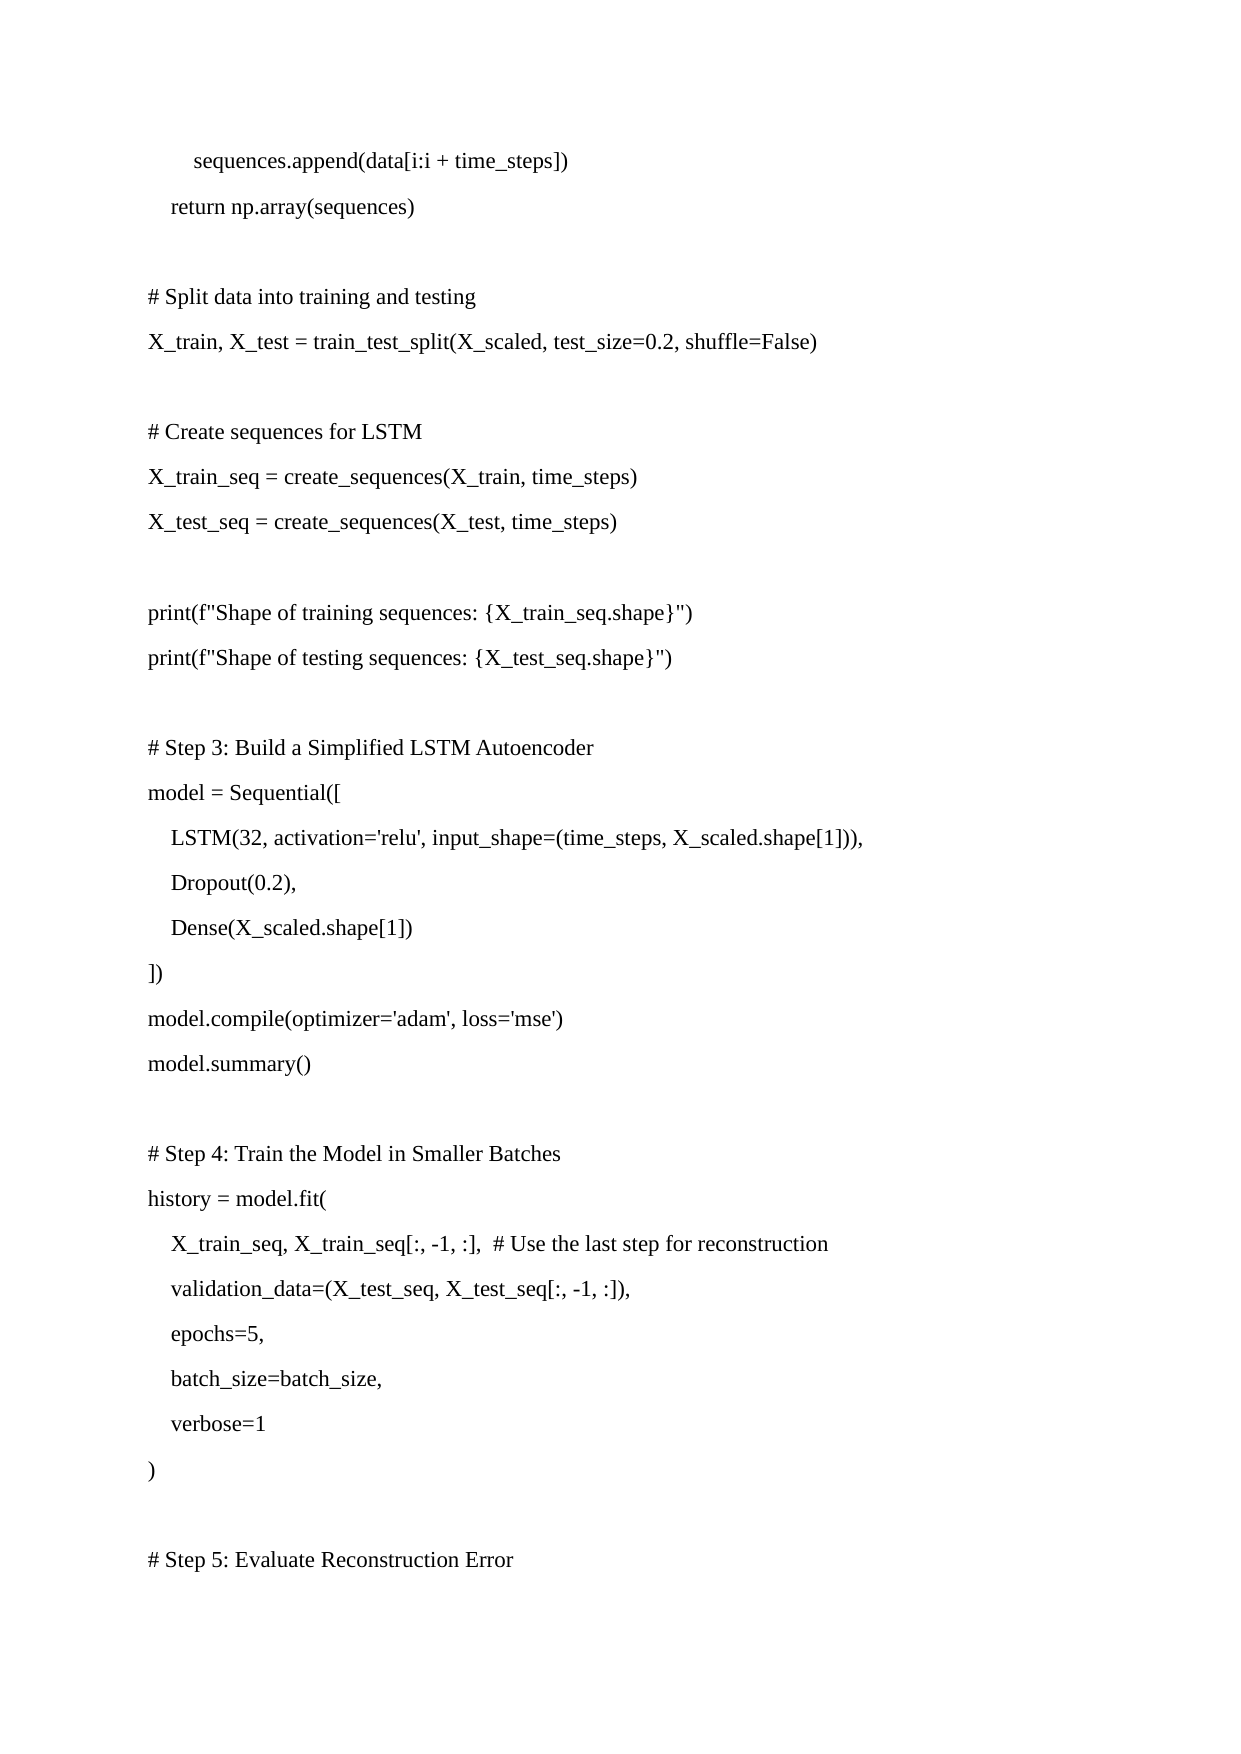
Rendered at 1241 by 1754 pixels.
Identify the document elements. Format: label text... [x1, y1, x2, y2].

text # Create sequences for LSTM [148, 418, 1093, 444]
text Dense(X_scaled.shape[1]) [148, 914, 1093, 941]
text Dropout(0.2), [148, 869, 1093, 896]
text model.summary() [148, 1050, 1093, 1076]
text X_train_seq, X_train_seq[:, -1, :], # Use the last step for reconstruction [148, 1230, 1093, 1256]
text # Step 3: Build a Simplified LSTM Autoencoder [148, 734, 1093, 760]
text print(f"Shape of training sequences: {X_train_seq.shape}") [148, 599, 1093, 625]
text verbose=1 [148, 1411, 1093, 1437]
text validation_data=(X_test_seq, X_test_seq[:, -1, :]), [148, 1275, 1093, 1302]
text # Step 5: Evaluate Reconstruction Error [148, 1546, 1093, 1572]
text ]) [148, 959, 1093, 986]
text model.compile(optimizer='adam', loss='mse') [148, 1004, 1093, 1031]
text LSTM(32, activation='relu', input_shape=(time_steps, X_scaled.shape[1])), [148, 824, 1093, 851]
text history = model.fit( [148, 1185, 1093, 1211]
text ) [148, 1456, 1093, 1482]
text # Split data into training and testing [148, 283, 1093, 309]
text print(f"Shape of testing sequences: {X_test_seq.shape}") [148, 644, 1093, 670]
text X_train, X_test = train_test_split(X_scaled, test_size=0.2, shuffle=False) [148, 328, 1093, 354]
text batch_size=batch_size, [148, 1365, 1093, 1392]
text sequences.append(data[i:i + time_steps]) [148, 148, 1093, 174]
text X_test_seq = create_sequences(X_test, time_steps) [148, 508, 1093, 535]
text return np.array(sequences) [148, 193, 1093, 219]
text model = Sequential([ [148, 779, 1093, 805]
text # Step 4: Train the Model in Smaller Batches [148, 1140, 1093, 1166]
text X_train_seq = create_sequences(X_train, time_steps) [148, 463, 1093, 490]
text epochs=5, [148, 1320, 1093, 1347]
